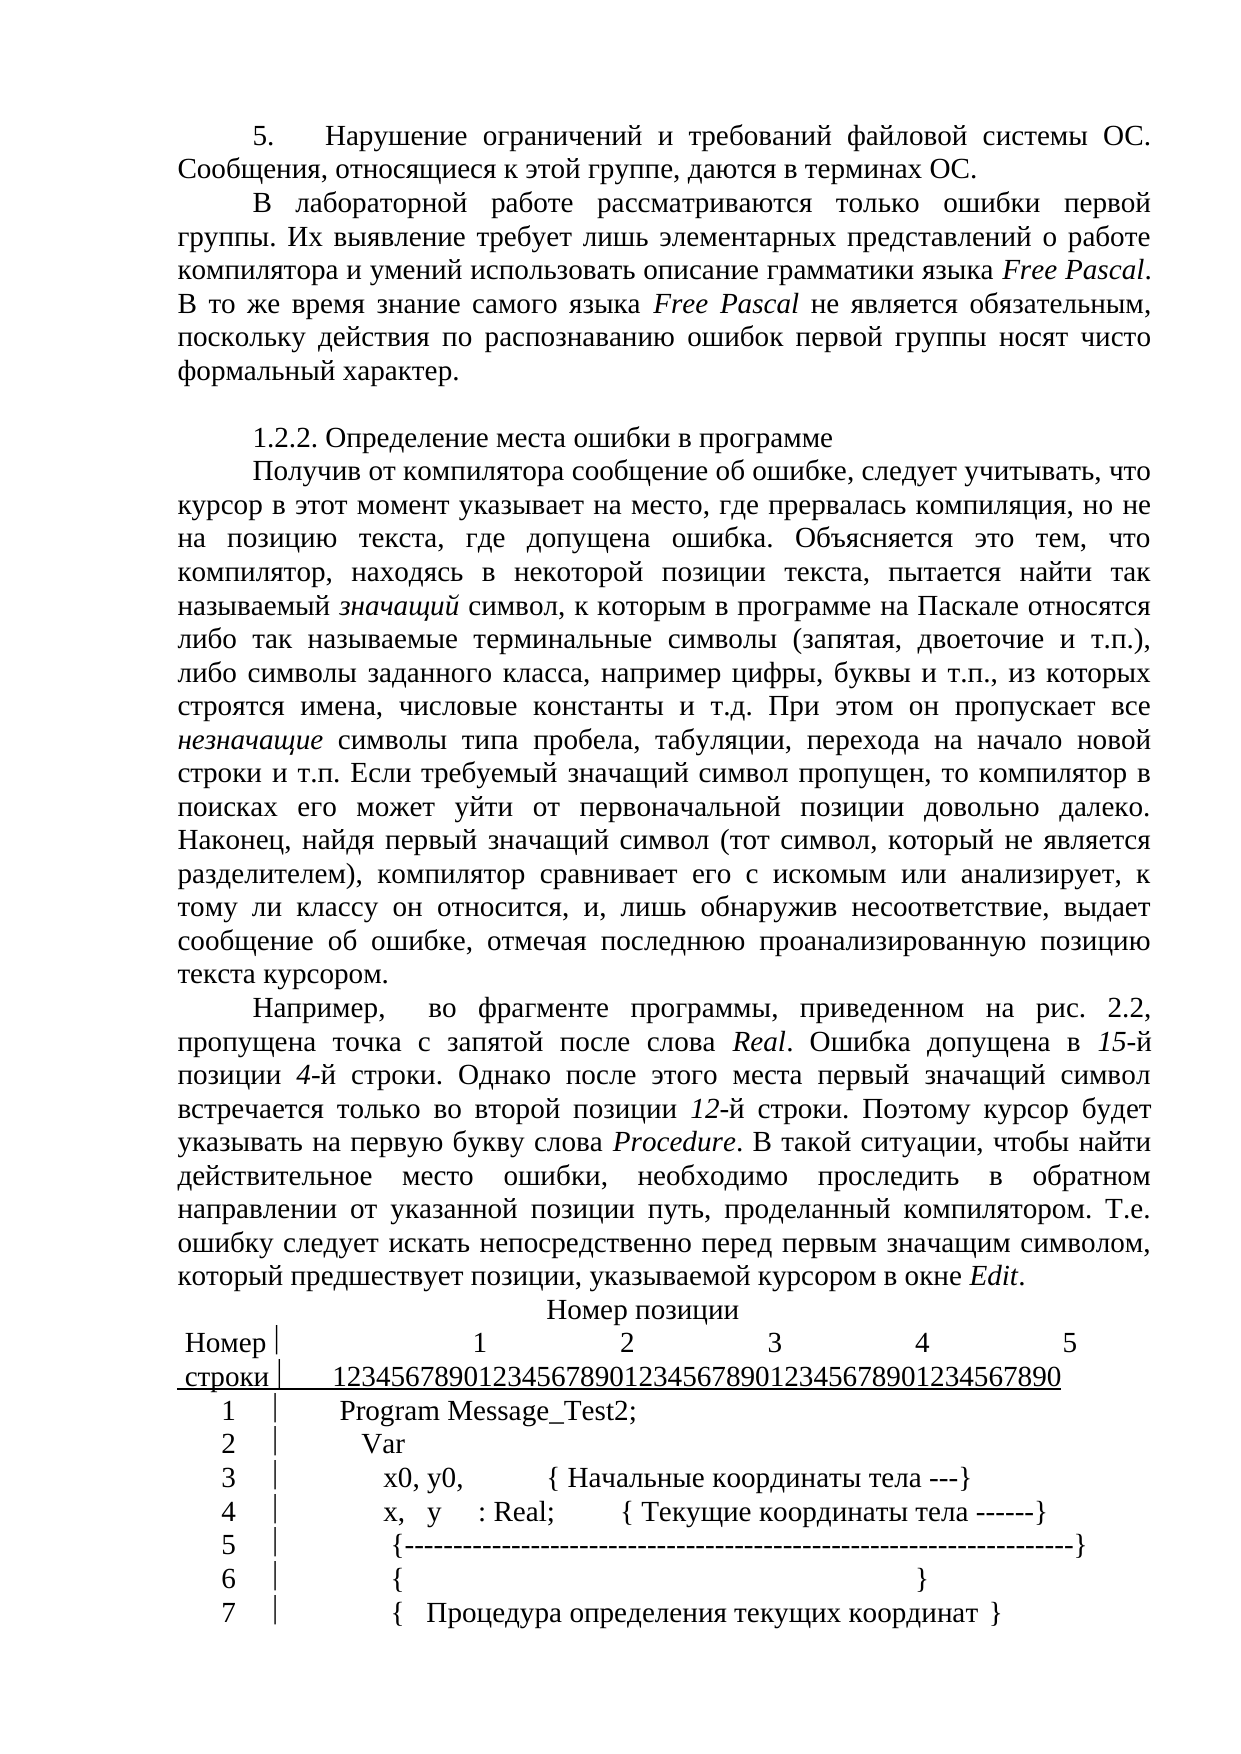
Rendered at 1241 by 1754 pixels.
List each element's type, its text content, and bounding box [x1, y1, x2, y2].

text 1.2.2. Определение места ошибки в программе [177, 420, 1152, 453]
text 2 Var [177, 1427, 1152, 1460]
text 7 { Процедура определения текущих координат } [177, 1595, 1152, 1628]
text 6 { } [177, 1561, 1152, 1595]
text 4 x, y : Real; { Текущие координаты тела ------} [177, 1494, 1152, 1527]
text Получив от компилятора сообщение об ошибке, следует учитывать, что курсор в этот момент указывает на место, где прервалась компиляция, но не на позицию текста, где допущена ошибка. Объясняется это тем, что компилятор, находясь в некоторой позиции текста, пытается найти так называемый значащий символ, к которым в программе на Паскале относятся либо так называемые терминальные символы (запятая, двоеточие и т.п.), либо символы заданного класса, например цифры, буквы и т.п., из которых строятся имена, числовые константы и т.д. При этом он пропускает все незначащие символы типа пробела, табуляции, перехода на начало новой строки и т.п. Если требуемый значащий символ пропущен, то компилятор в поисках его может уйти от первоначальной позиции довольно далеко. Наконец, найдя первый значащий символ (тот символ, который не является разделителем), компилятор сравнивает его с искомым или анализирует, к тому ли классу он относится, и, лишь обнаружив несоответствие, выдает сообщение об ошибке, отмечая последнюю проанализированную позицию текста курсором. [177, 453, 1152, 990]
text В лабораторной работе рассматриваются только ошибки первой группы. Их выявление требует лишь элементарных представлений о работе компилятора и умений использовать описание грамматики языка Free Pascal. В то же время знание самого языка Free Pascal не является обязательным, поскольку действия по распознаванию ошибок первой группы носят чисто формальный характер. [177, 185, 1152, 386]
text строки 12345678901234567890123456789012345678901234567890 [177, 1359, 1152, 1393]
text Номер 1 2 3 4 5 [177, 1326, 1152, 1359]
text Например, во фрагменте программы, приведенном на рис. 2.2, пропущена точка с запятой после слова Real. Ошибка допущена в 15-й позиции 4-й строки. Однако после этого места первый значащий символ встречается только во второй позиции 12-й строки. Поэтому курсор будет указывать на первую букву слова Procedure. В такой ситуации, чтобы найти действительное место ошибки, необходимо проследить в обратном направлении от указанной позиции путь, проделанный компилятором. Т.е. ошибку следует искать непосредственно перед первым значащим символом, который предшествует позиции, указываемой курсором в окне Edit. [177, 990, 1152, 1292]
text 3 x0, y0, { Начальные координаты тела ---} [177, 1460, 1152, 1494]
text 1 Program Message_Test2; [177, 1393, 1152, 1427]
text 5 {---------------------------------------------------------------------} [177, 1527, 1152, 1561]
text Номер позиции [177, 1292, 1152, 1326]
list Нарушение ограничений и требований файловой системы ОС. Сообщения, относящиеся к этой группе, даются в терминах ОС. [177, 118, 1152, 185]
